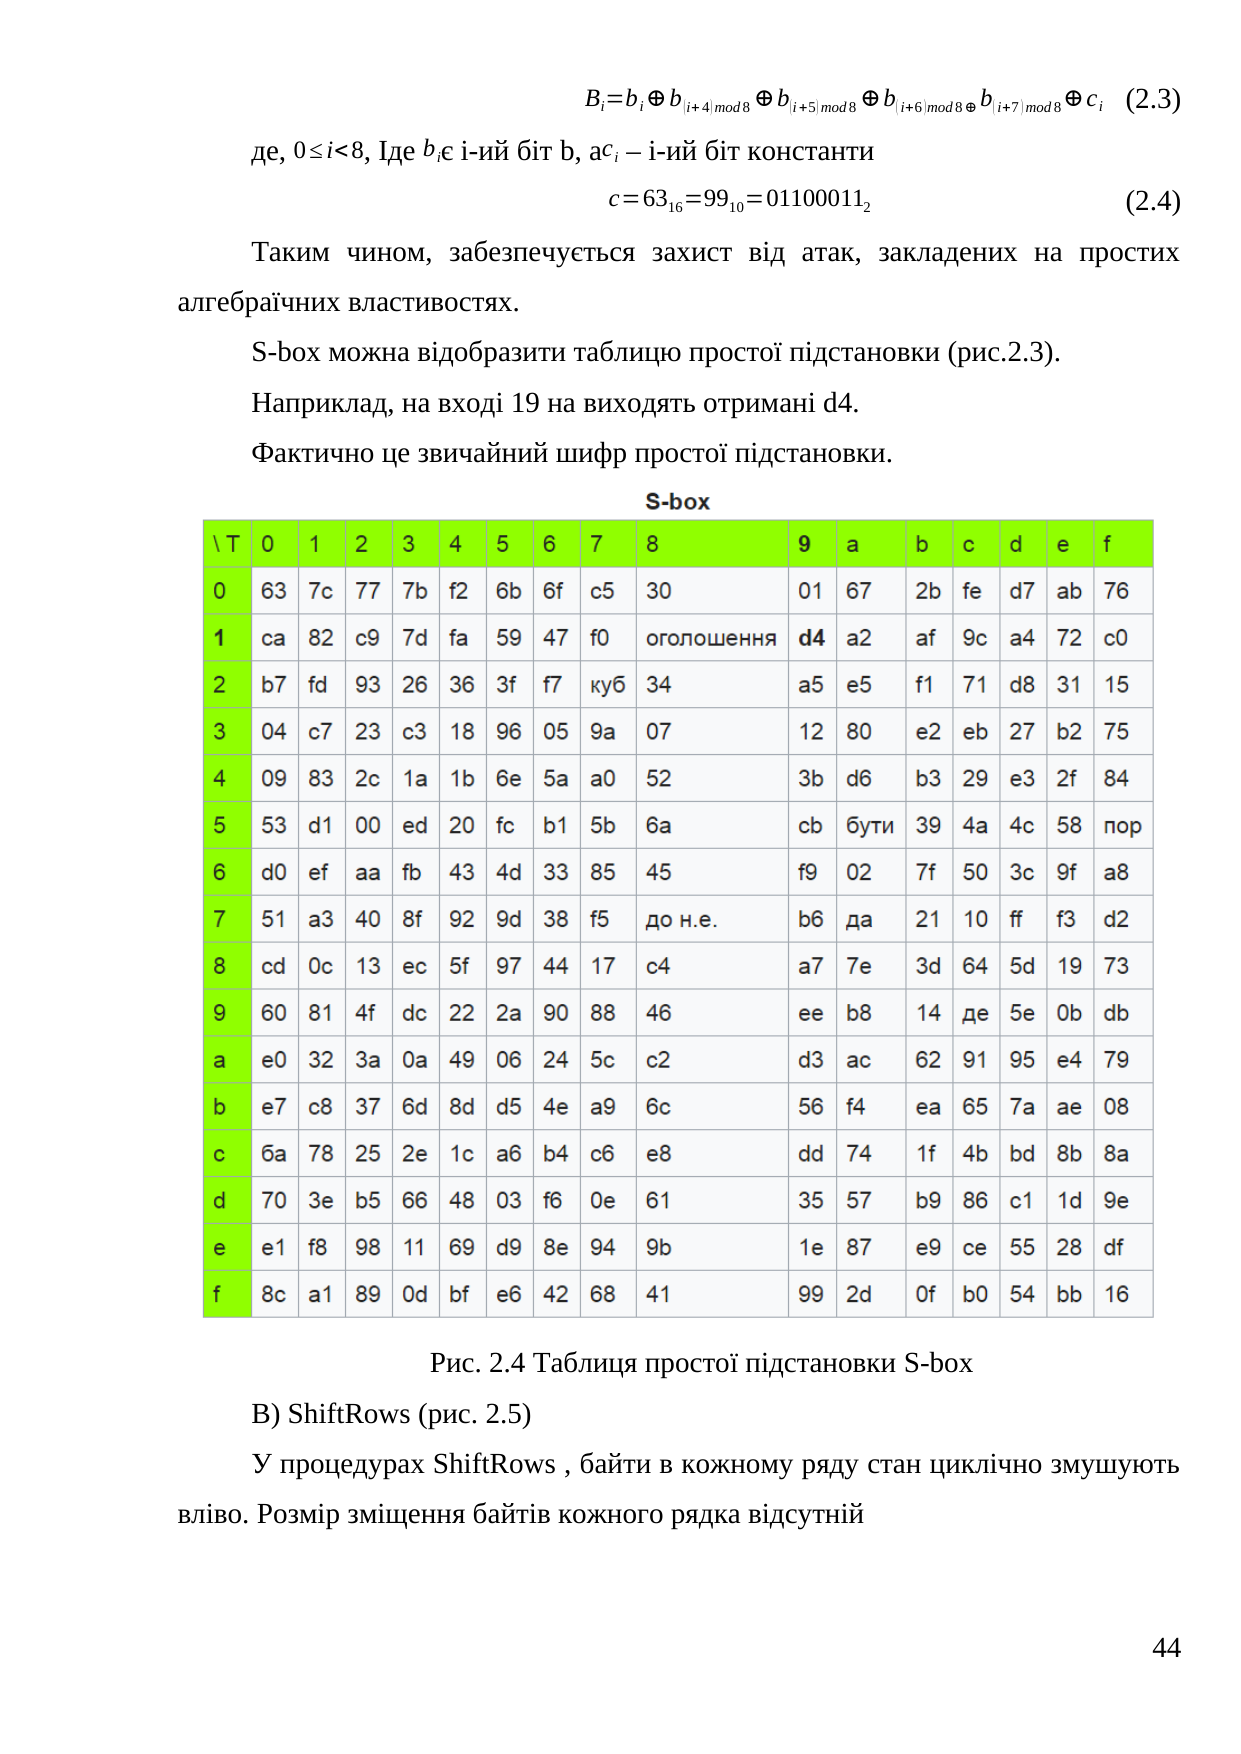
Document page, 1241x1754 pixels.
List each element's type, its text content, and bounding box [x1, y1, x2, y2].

text (2.3) [177, 80, 1181, 116]
text Таким чином, забезпечується захист від атак, закладених на простих алгебраїчних властивостях. [177, 234, 1181, 318]
picture [194, 485, 1165, 1329]
text (2.4) [177, 183, 1181, 217]
text B) ShiftRows (рис. 2.5) [177, 1396, 1181, 1429]
text У процедурах ShiftRows , байти в кожному ряду стан циклічно змушують вліво. Розмір зміщення байтів кожного рядка відсутній [177, 1446, 1181, 1530]
text Наприклад, на вході 19 на виходять отримані d4. [177, 385, 1181, 418]
text Фактично це звичайний шифр простої підстановки. [177, 435, 1181, 469]
text S-box можна відобразити таблицю простої підстановки (рис.2.3). [177, 334, 1181, 368]
text де, , Iде є і-ий біт b, a – і-ий біт константи [177, 133, 1181, 167]
text Рис. 2.4 Таблиця простої підстановки S-box [177, 1345, 1181, 1379]
